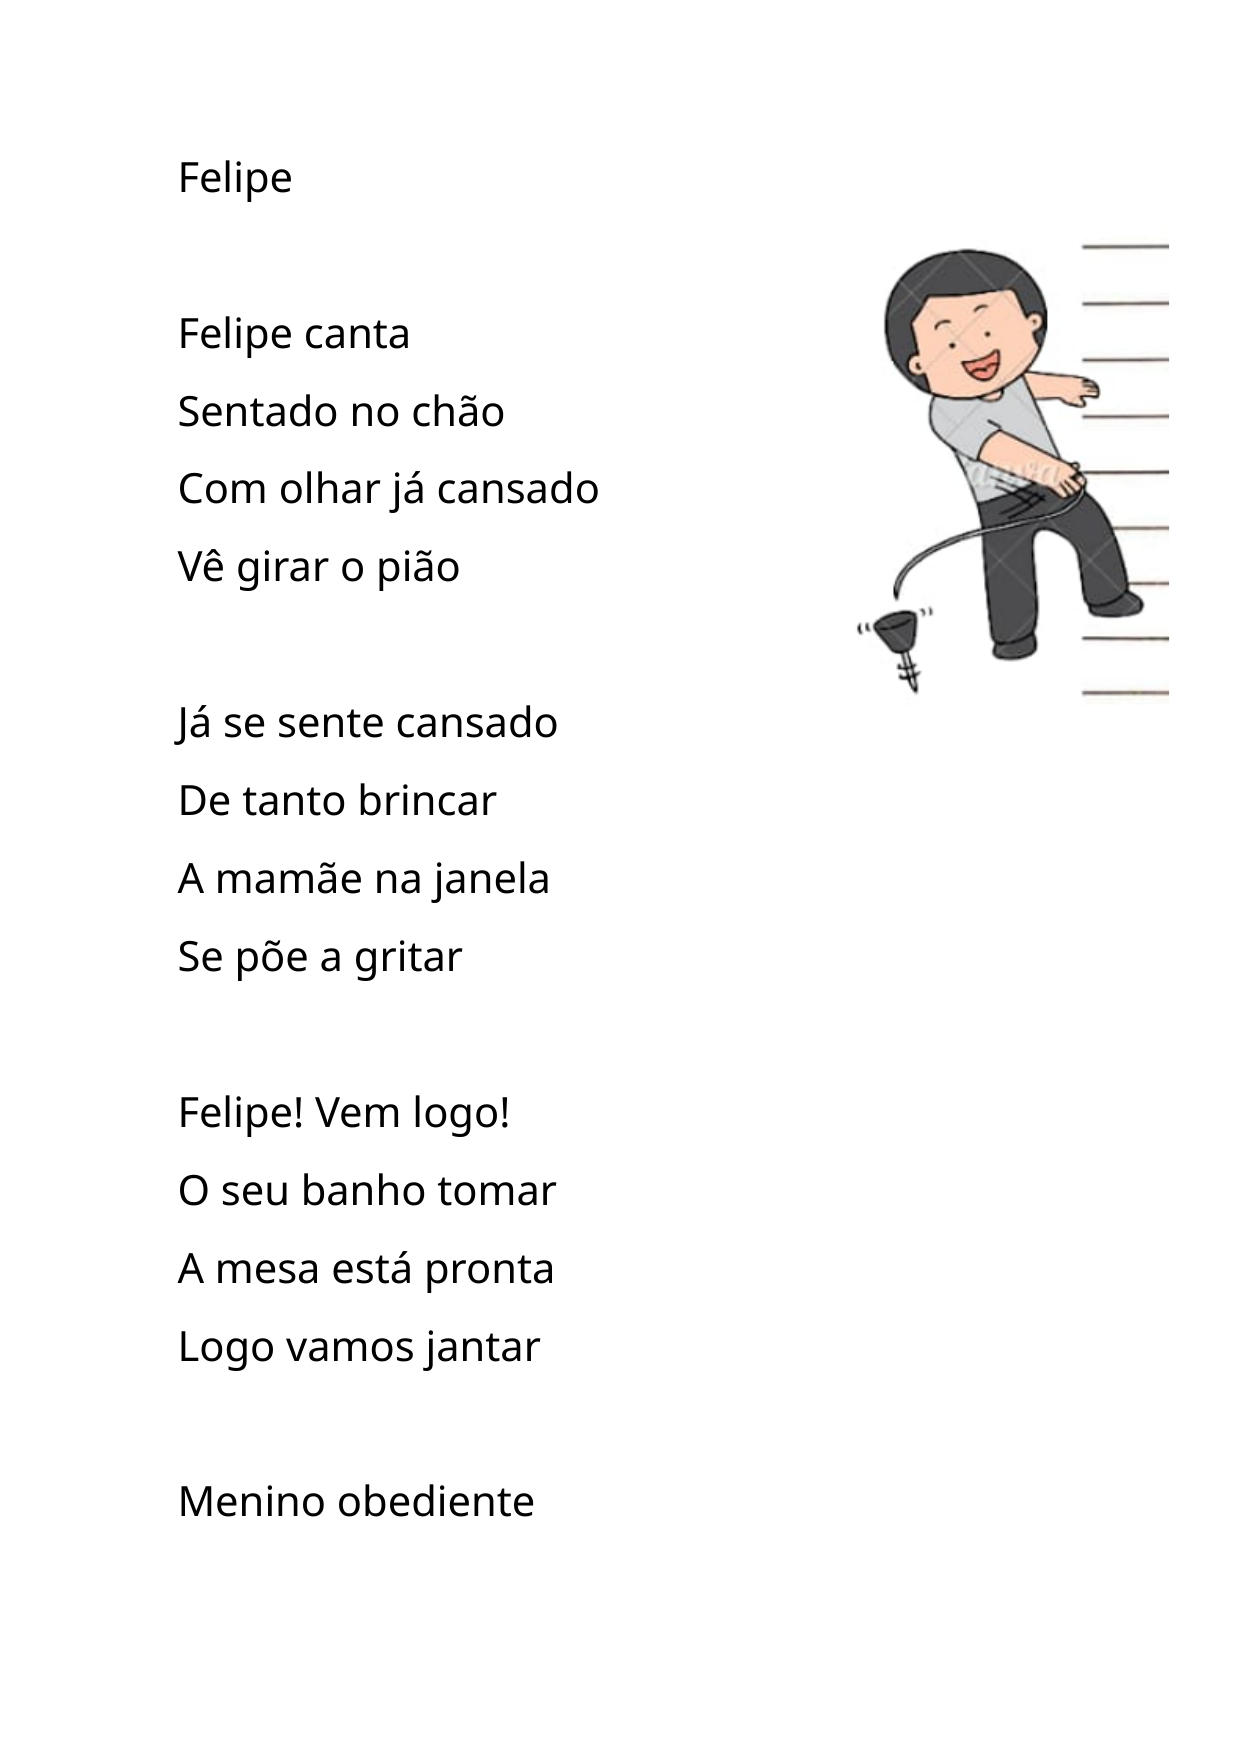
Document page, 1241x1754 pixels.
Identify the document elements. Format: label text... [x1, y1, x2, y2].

text Felipe canta [177, 303, 831, 360]
picture [831, 222, 1170, 707]
text Sentado no chão [177, 381, 831, 438]
text Felipe! Vem logo! [177, 1083, 1063, 1139]
text Felipe [177, 148, 1063, 204]
text Se põe a gritar [177, 927, 1063, 983]
text O seu banho tomar [177, 1161, 1063, 1217]
text Menino obediente [177, 1472, 1063, 1529]
text A mamãe na janela [177, 849, 1063, 906]
text Já se sente cansado [177, 693, 1063, 750]
text Com olhar já cansado [177, 459, 831, 516]
text Vê girar o pião [177, 537, 831, 594]
text De tanto brincar [177, 771, 1063, 828]
text A mesa está pronta [177, 1238, 1063, 1295]
text Logo vamos jantar [177, 1316, 1063, 1373]
